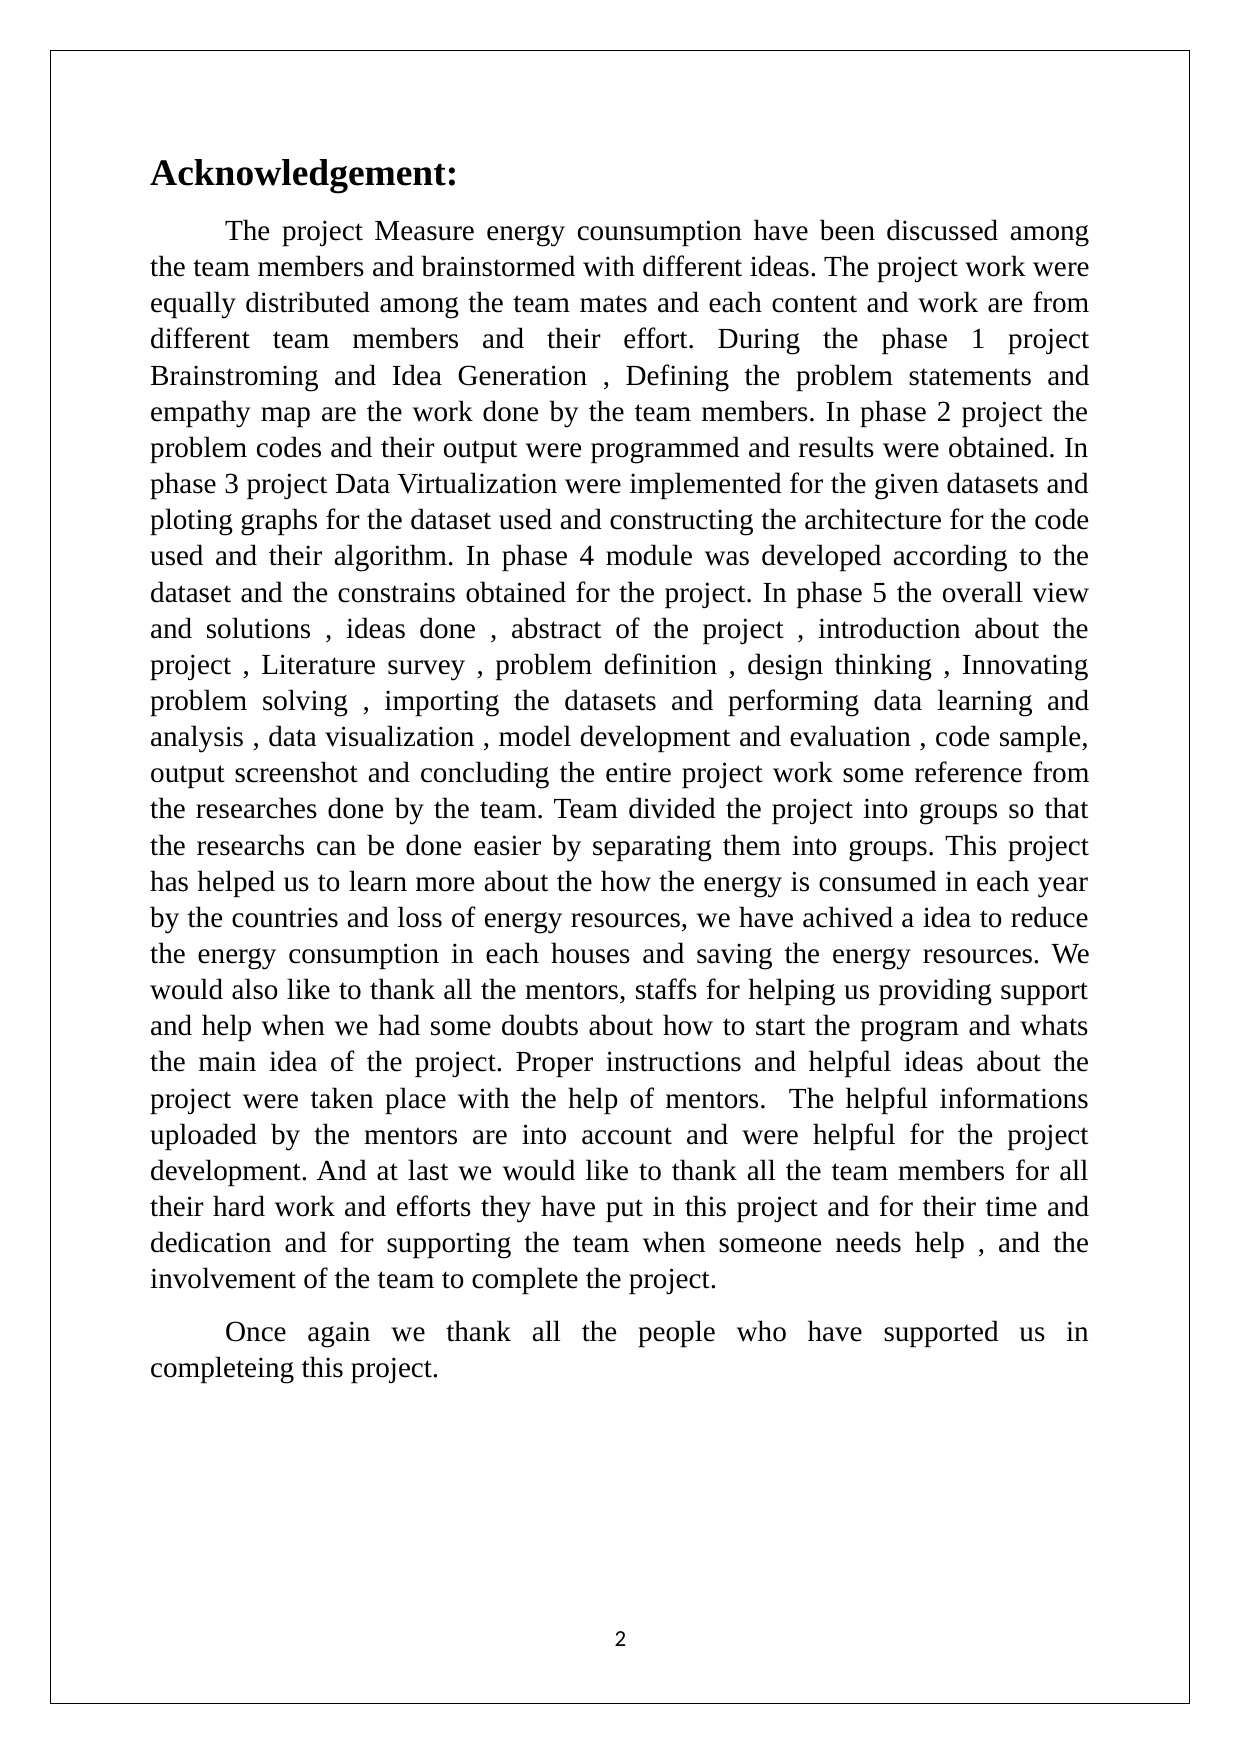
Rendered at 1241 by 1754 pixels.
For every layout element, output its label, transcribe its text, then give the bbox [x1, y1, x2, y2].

text Acknowledgement: [150, 150, 1090, 193]
text Once again we thank all the people who have supported us in completeing this project. [150, 1314, 1090, 1384]
text The project Measure energy counsumption have been discussed among the team members and brainstormed with different ideas. The project work were equally distributed among the team mates and each content and work are from different team members and their effort. During the phase 1 project Brainstroming and Idea Generation , Defining the problem statements and empathy map are the work done by the team members. In phase 2 project the problem codes and their output were programmed and results were obtained. In phase 3 project Data Virtualization were implemented for the given datasets and ploting graphs for the dataset used and constructing the architecture for the code used and their algorithm. In phase 4 module was developed according to the dataset and the constrains obtained for the project. In phase 5 the overall view and solutions , ideas done , abstract of the project , introduction about the project , Literature survey , problem definition , design thinking , Innovating problem solving , importing the datasets and performing data learning and analysis , data visualization , model development and evaluation , code sample, output screenshot and concluding the entire project work some reference from the researches done by the team. Team divided the project into groups so that the researchs can be done easier by separating them into groups. This project has helped us to learn more about the how the energy is consumed in each year by the countries and loss of energy resources, we have achived a idea to reduce the energy consumption in each houses and saving the energy resources. We would also like to thank all the mentors, staffs for helping us providing support and help when we had some doubts about how to start the program and whats the main idea of the project. Proper instructions and helpful ideas about the project were taken place with the help of mentors. The helpful informations uploaded by the mentors are into account and were helpful for the project development. And at last we would like to thank all the team members for all their hard work and efforts they have put in this project and for their time and dedication and for supporting the team when someone needs help , and the involvement of the team to complete the project. [150, 213, 1090, 1295]
